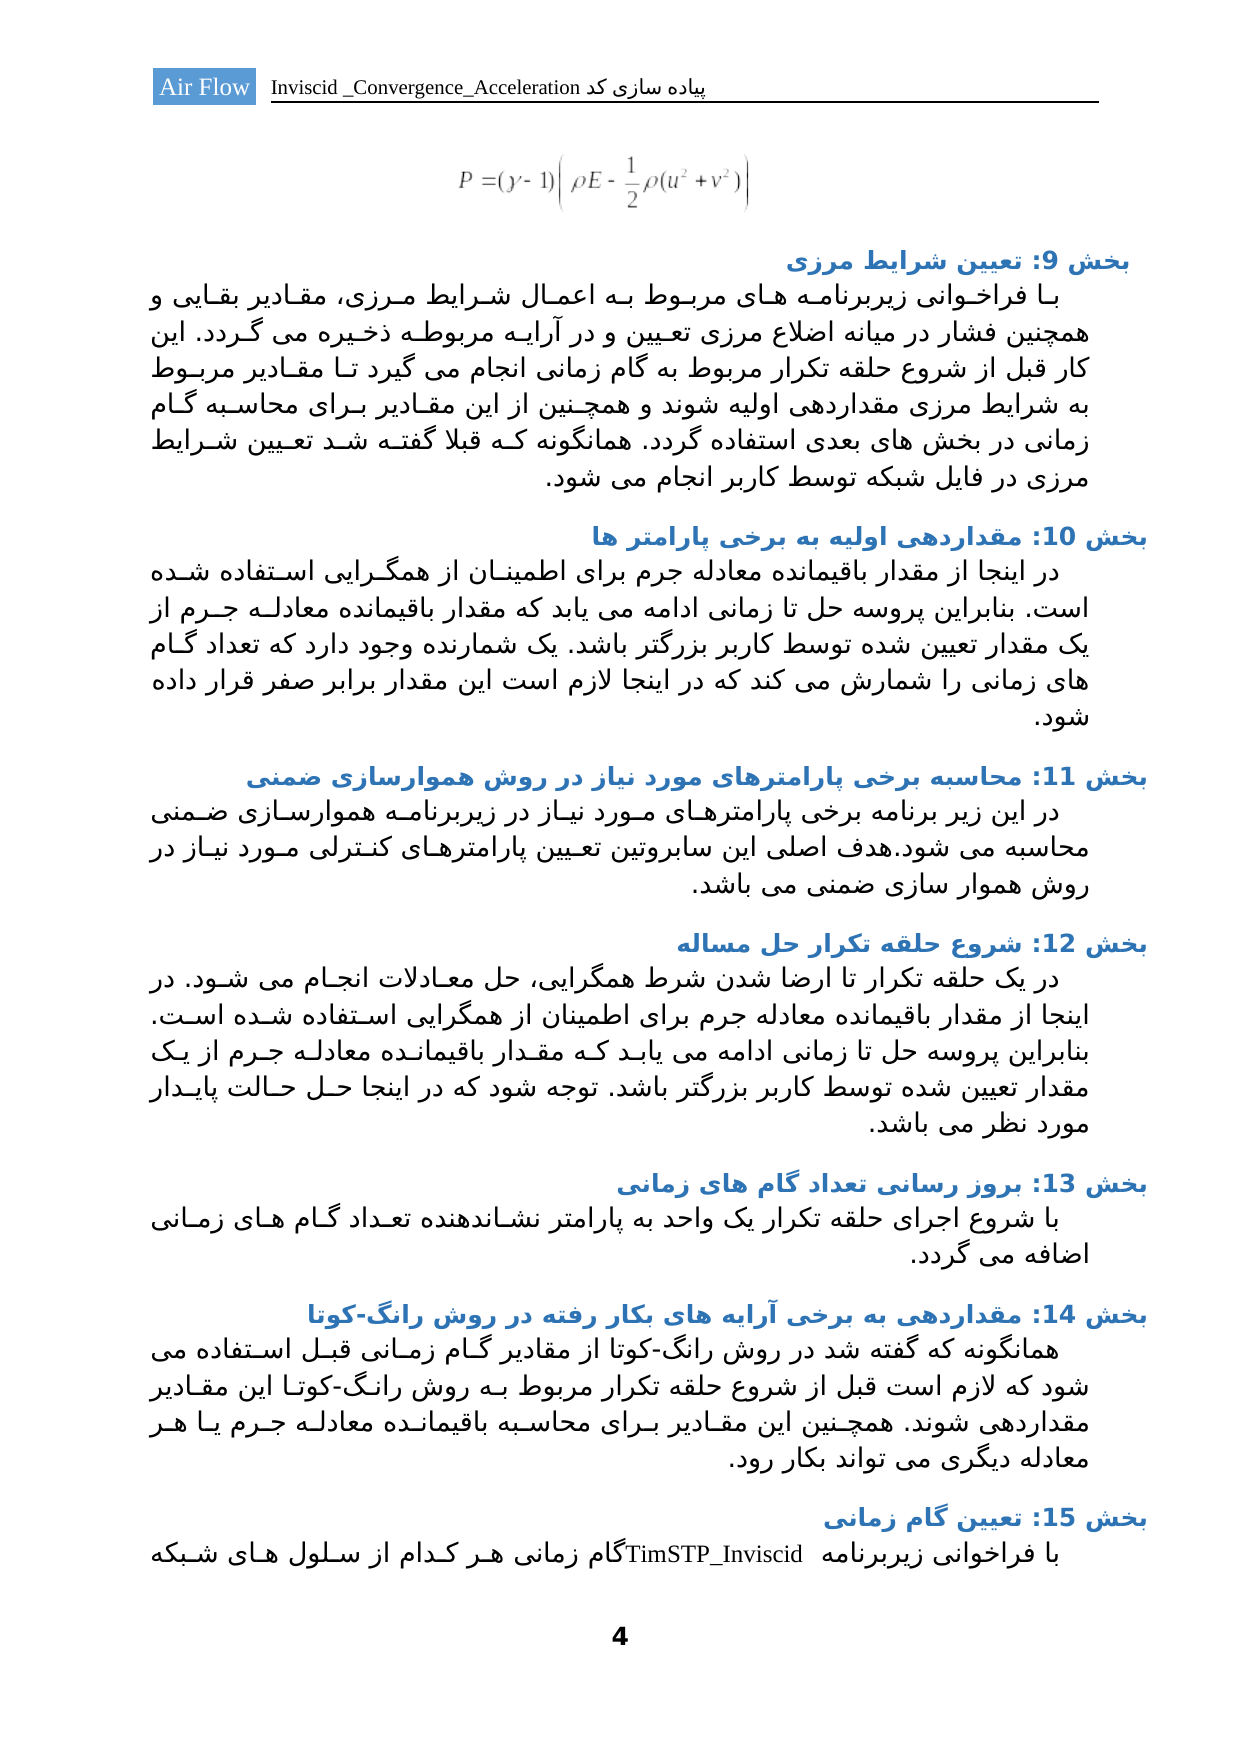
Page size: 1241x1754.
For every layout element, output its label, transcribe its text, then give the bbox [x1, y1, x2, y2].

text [150, 1537, 1090, 1569]
text تعیین شرایط مرزی [150, 246, 1023, 275]
text همانگونه که گفته شد در روش رانگ-کوتا از مقادیر گام زمانی قبل استفاده می شود که لازم است قبل از شروع حلقه تکرار مربوط به روش رانگ-کوتا این مقادیر مقداردهی شوند. همچنین این مقادیر برای محاسبه باقیمانده معادله جرم یا هر معادله دیگری می تواند بکار رود. [150, 1334, 1090, 1474]
text در یک حلقه تکرار تا ارضا شدن شرط همگرایی، حل معادلات انجام می شود. در اینجا از مقدار باقیمانده معادله جرم برای اطمینان از همگرایی استفاده شده است. بنابراین پروسه حل تا زمانی ادامه می یابد که مقدار باقیمانده معادله جرم از یک مقدار تعیین شده توسط کاربر بزرگتر باشد. توجه شود که در اینجا حل حالت پایدار مورد نظر می باشد. [150, 963, 1090, 1139]
text با فراخوانی زیربرنامه های مربوط به اعمال شرایط مرزی، مقادیر بقایی و همچنین فشار در میانه اضلاع مرزی تعیین و در آرایه مربوطه ذخیره می گردد. این کار قبل از شروع حلقه تکرار مربوط به گام زمانی انجام می گیرد تا مقادیر مربوط به شرایط مرزی مقداردهی اولیه شوند و همچنین از این مقادیر برای محاسبه گام زمانی در بخش های بعدی استفاده گردد. همانگونه که قبلا گفته شد تعیین شرایط مرزی در فایل شبکه توسط کاربر انجام می شود. [150, 280, 1090, 492]
text تعیین گام زمانی [150, 1504, 1023, 1533]
text مقداردهی به برخی آرایه های بکار رفته در روش رانگ-کوتا [150, 1300, 1023, 1329]
text در این زیر برنامه برخی پارامترهای مورد نیاز در زیربرنامه هموارسازی ضمنی محاسبه می شود.هدف اصلی این سابروتین تعیین پارامترهای کنترلی مورد نیاز در روش هموار سازی ضمنی می باشد. [150, 796, 1090, 899]
text بروز رسانی تعداد گام های زمانی [150, 1169, 1023, 1198]
text محاسبه برخی پارامترهای مورد نیاز در روش هموارسازی ضمنی [150, 762, 1023, 791]
text در اینجا از مقدار باقیمانده معادله جرم برای اطمینان از همگرایی استفاده شده است. بنابراین پروسه حل تا زمانی ادامه می یابد که مقدار باقیمانده معادله جرم از یک مقدار تعیین شده توسط کاربر بزرگتر باشد. یک شمارنده وجود دارد که تعداد گام های زمانی را شمارش می کند که در اینجا لازم است این مقدار برابر صفر قرار داده شود. [150, 556, 1090, 732]
text مقداردهی اولیه به برخی پارامتر ها [150, 522, 1023, 551]
text با شروع اجرای حلقه تکرار یک واحد به پارامتر نشاندهنده تعداد گام های زمانی اضافه می گردد. [150, 1203, 1090, 1270]
text شروع حلقه تکرار حل مساله [150, 929, 1023, 958]
